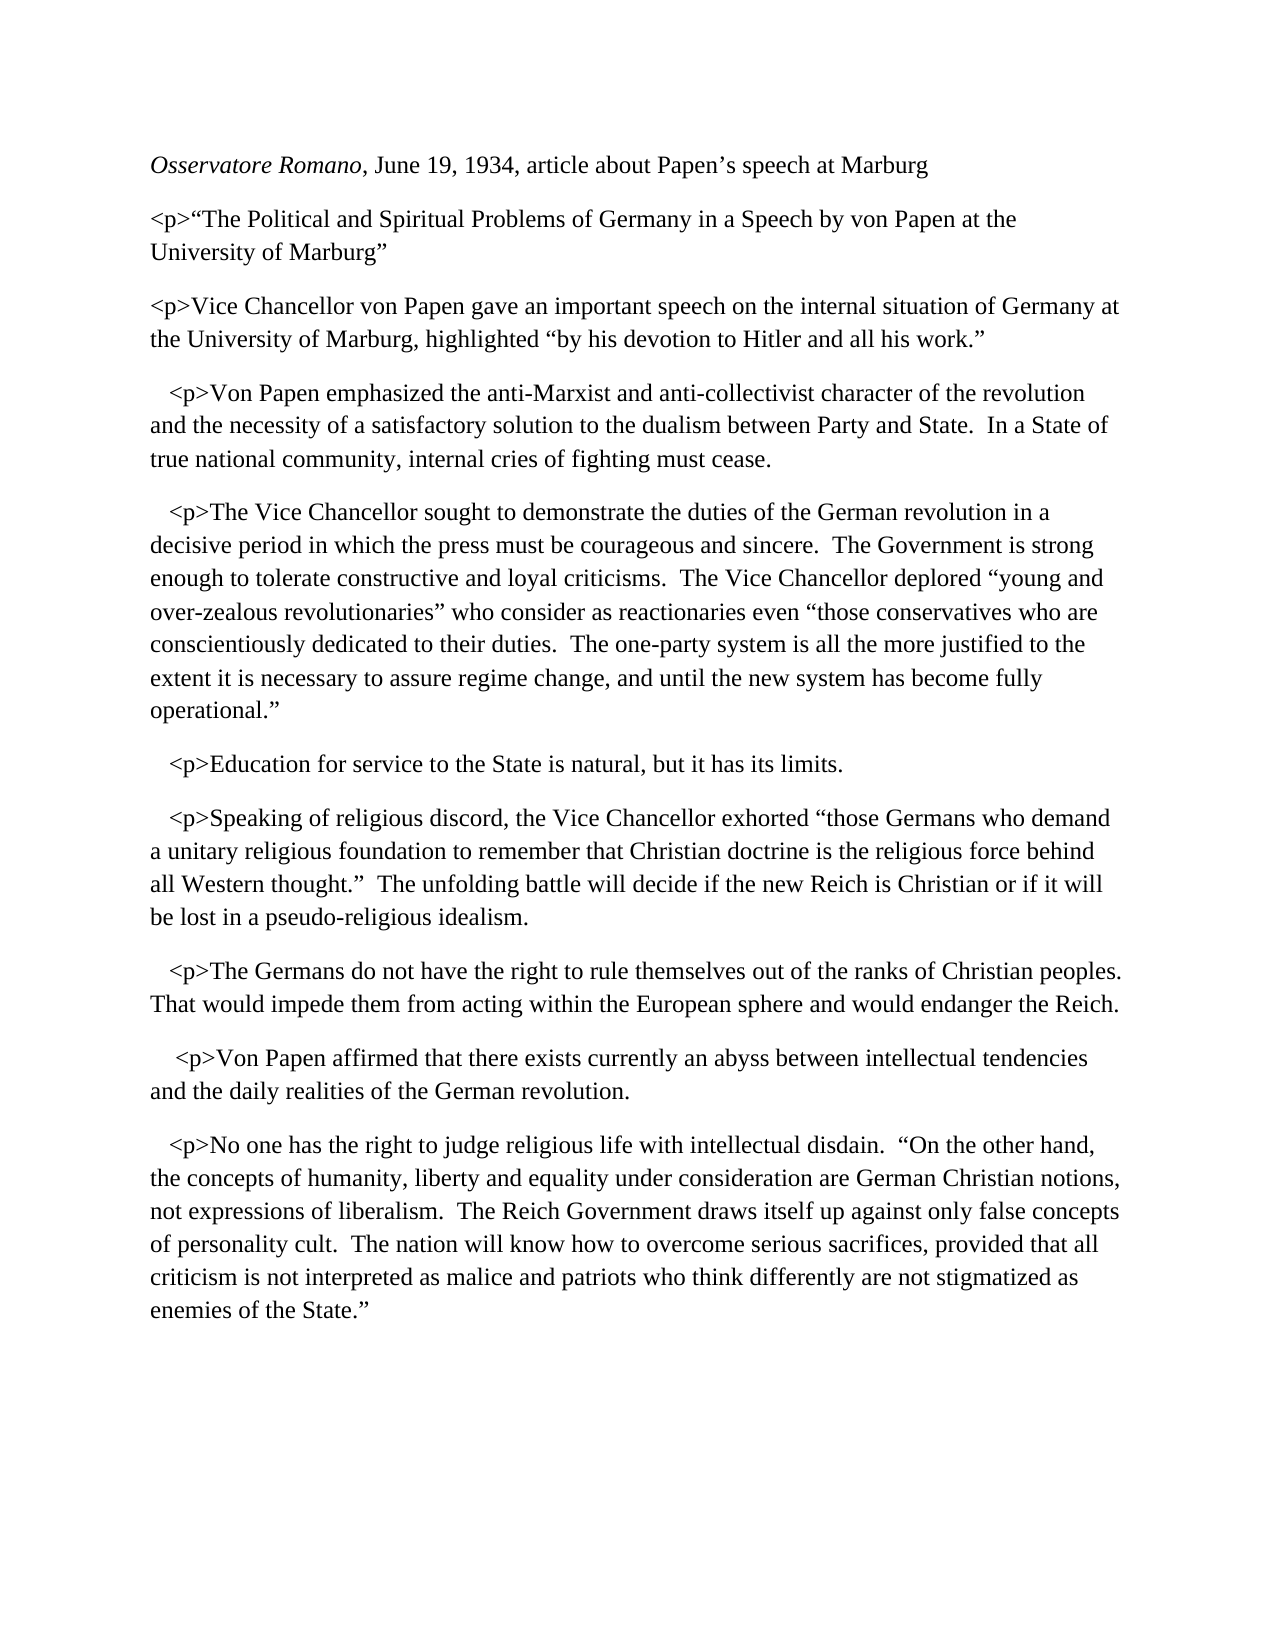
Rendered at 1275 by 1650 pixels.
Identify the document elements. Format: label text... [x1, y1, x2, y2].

text Osservatore Romano, June 19, 1934, article about Papen’s speech at Marburg [150, 150, 1125, 179]
text <p>Speaking of religious discord, the Vice Chancellor exhorted “those Germans who demand a unitary religious foundation to remember that Christian doctrine is the religious force behind all Western thought.” The unfolding battle will decide if the new Reich is Christian or if it will be lost in a pseudo-religious idealism. [150, 803, 1125, 931]
text <p>“The Political and Spiritual Problems of Germany in a Speech by von Papen at the University of Marburg” [150, 204, 1125, 266]
text <p>The Vice Chancellor sought to demonstrate the duties of the German revolution in a decisive period in which the press must be courageous and sincere. The Government is strong enough to tolerate constructive and loyal criticisms. The Vice Chancellor deplored “young and over-zealous revolutionaries” who consider as reactionaries even “those conservatives who are conscientiously dedicated to their duties. The one-party system is all the more justified to the extent it is necessary to assure regime change, and until the new system has become fully operational.” [150, 497, 1125, 724]
text <p>Von Papen emphasized the anti-Marxist and anti-collectivist character of the revolution and the necessity of a satisfactory solution to the dualism between Party and State. In a State of true national community, internal cries of fighting must cease. [150, 378, 1125, 472]
text <p>No one has the right to judge religious life with intellectual disdain. “On the other hand, the concepts of humanity, liberty and equality under consideration are German Christian notions, not expressions of liberalism. The Reich Government draws itself up against only false concepts of personality cult. The nation will know how to overcome serious sacrifices, provided that all criticism is not interpreted as malice and patriots who think differently are not stigmatized as enemies of the State.” [150, 1130, 1125, 1324]
text <p>Education for service to the State is natural, but it has its limits. [150, 749, 1125, 778]
text <p>The Germans do not have the right to rule themselves out of the ranks of Christian peoples. That would impede them from acting within the European sphere and would endanger the Reich. [150, 956, 1125, 1018]
text <p>Vice Chancellor von Papen gave an important speech on the internal situation of Germany at the University of Marburg, highlighted “by his devotion to Hitler and all his work.” [150, 291, 1125, 352]
text <p>Von Papen affirmed that there exists currently an abyss between intellectual tendencies and the daily realities of the German revolution. [150, 1043, 1125, 1105]
